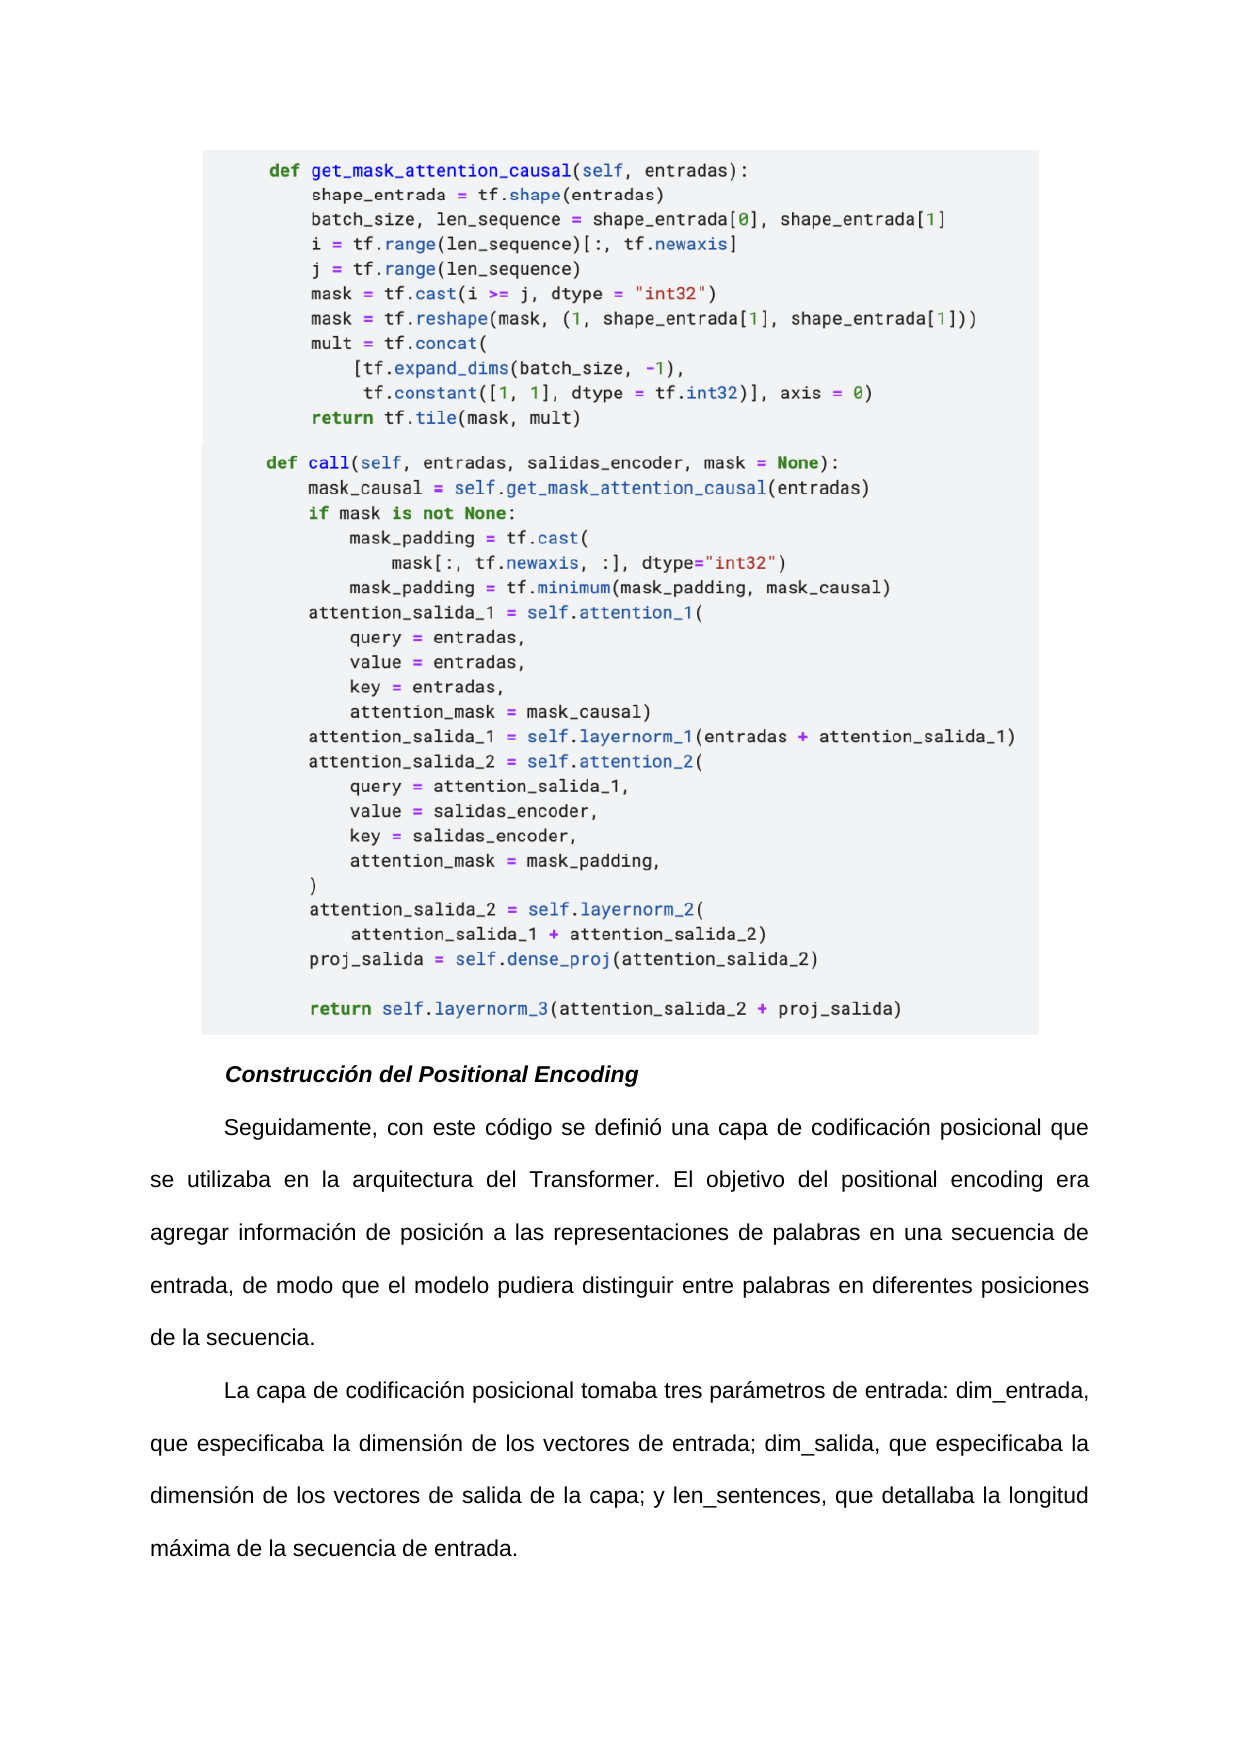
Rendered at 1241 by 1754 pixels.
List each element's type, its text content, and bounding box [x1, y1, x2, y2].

text La capa de codificación posicional tomaba tres parámetros de entrada: dim_entrada, que especificaba la dimensión de los vectores de entrada; dim_salida, que especificaba la dimensión de los vectores de salida de la capa; y len_sentences, que detallaba la longitud máxima de la secuencia de entrada. [150, 1377, 1090, 1561]
picture [201, 150, 1039, 1035]
subtitle Construcción del Positional Encoding [225, 1061, 1090, 1087]
text Seguidamente, con este código se definió una capa de codificación posicional que se utilizaba en la arquitectura del Transformer. El objetivo del positional encoding era agregar información de posición a las representaciones de palabras en una secuencia de entrada, de modo que el modelo pudiera distinguir entre palabras en diferentes posiciones de la secuencia. [150, 1113, 1090, 1351]
